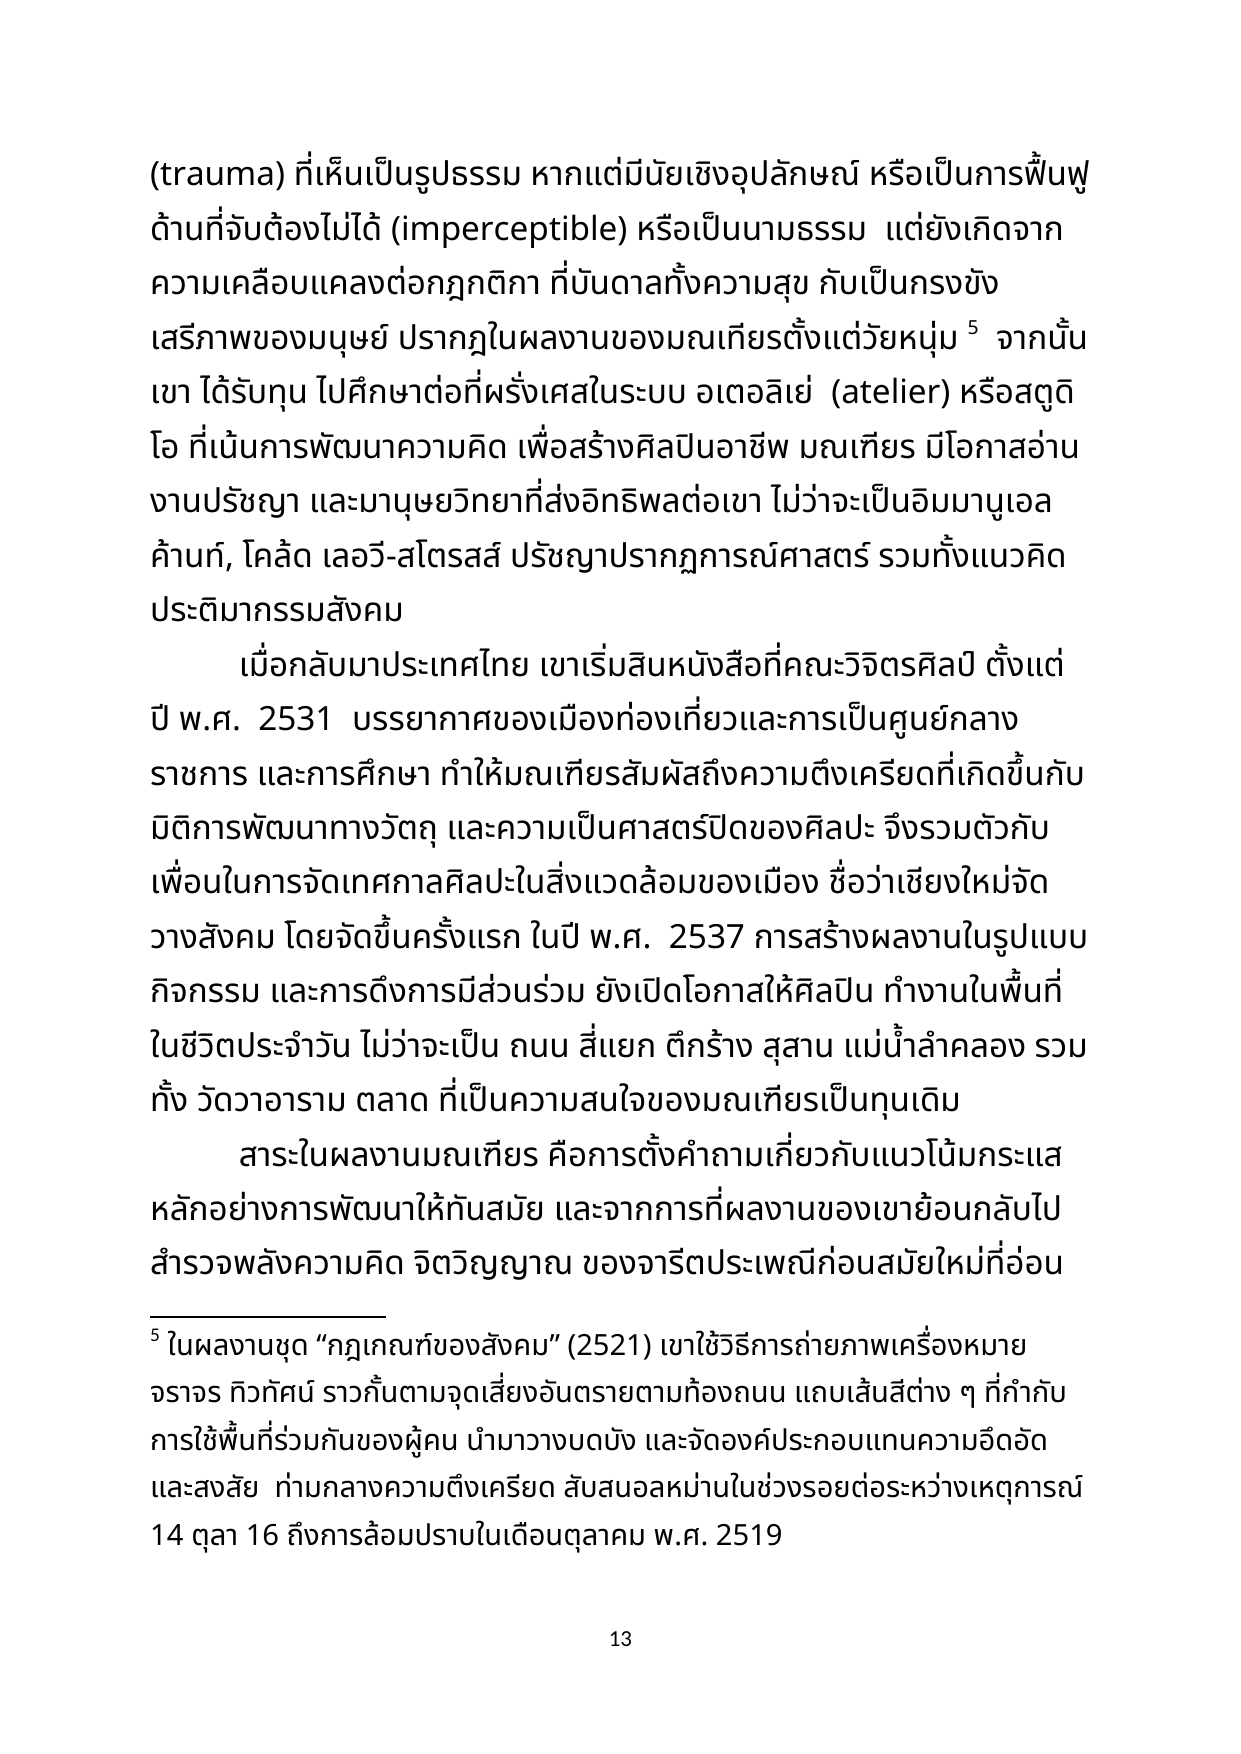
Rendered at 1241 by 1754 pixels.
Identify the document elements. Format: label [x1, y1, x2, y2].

text [150, 150, 1090, 1290]
